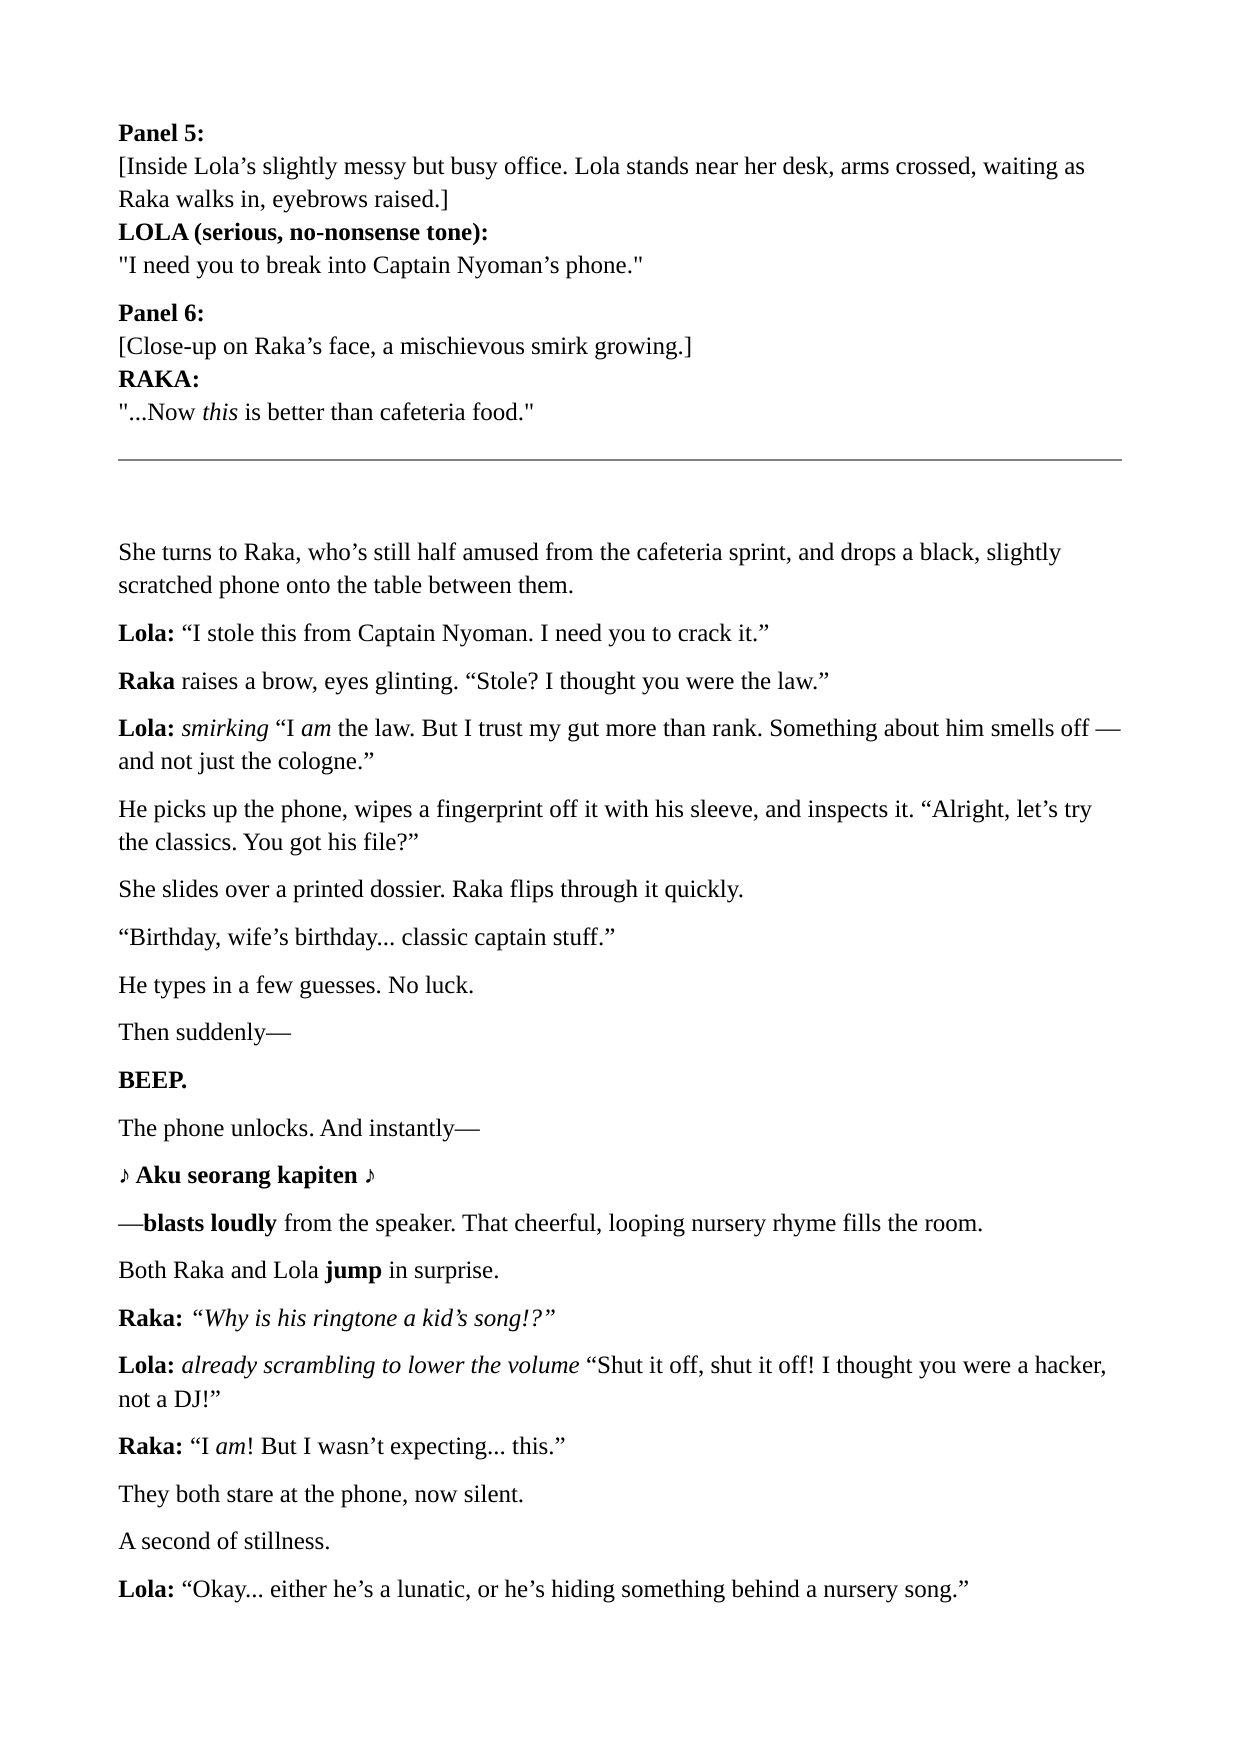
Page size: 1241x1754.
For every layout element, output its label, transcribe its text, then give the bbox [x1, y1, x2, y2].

text —blasts loudly from the speaker. That cheerful, looping nursery rhyme fills the room. [118, 1208, 1122, 1237]
text Lola: “I stole this from Captain Nyoman. I need you to crack it.” [118, 618, 1122, 647]
text ♪ Aku seorang kapiten ♪ [118, 1160, 1122, 1189]
text BEEP. [118, 1065, 1122, 1094]
text Raka raises a brow, eyes glinting. “Stole? I thought you were the law.” [118, 666, 1122, 694]
text Raka: “I am! But I wasn’t expecting... this.” [118, 1431, 1122, 1460]
text A second of stillness. [118, 1526, 1122, 1555]
text He picks up the phone, wipes a fingerprint off it with his sleeve, and inspects it. “Alright, let’s try the classics. You got his file?” [118, 794, 1122, 856]
text Lola: smirking “I am the law. But I trust my gut more than rank. Something about him smells off — and not just the cologne.” [118, 713, 1122, 775]
text The phone unlocks. And instantly— [118, 1113, 1122, 1141]
text “Birthday, wife’s birthday... classic captain stuff.” [118, 922, 1122, 951]
text Lola: “Okay... either he’s a lunatic, or he’s hiding something behind a nursery song.” [118, 1574, 1122, 1603]
text He types in a few guesses. No luck. [118, 970, 1122, 998]
text Raka: “Why is his ringtone a kid’s song!?” [118, 1303, 1122, 1332]
text Lola: already scrambling to lower the volume “Shut it off, shut it off! I thought you were a hacker, not a DJ!” [118, 1351, 1122, 1412]
text She turns to Raka, who’s still half amused from the cafeteria sprint, and drops a black, slightly scratched phone onto the table between them. [118, 537, 1122, 599]
text Panel 6: [Close-up on Raka’s face, a mischievous smirk growing.] RAKA: "...Now this is better than cafeteria food." [118, 298, 1122, 426]
text She slides over a printed dossier. Raka flips through it quickly. [118, 874, 1122, 903]
text Both Raka and Lola jump in surprise. [118, 1255, 1122, 1284]
text They both stare at the phone, now silent. [118, 1479, 1122, 1508]
text Then suddenly— [118, 1017, 1122, 1046]
text Panel 5: [Inside Lola’s slightly messy but busy office. Lola stands near her desk, arms crossed, waiting as Raka walks in, eyebrows raised.] LOLA (serious, no-nonsense tone): "I need you to break into Captain Nyoman’s phone." [118, 118, 1122, 279]
